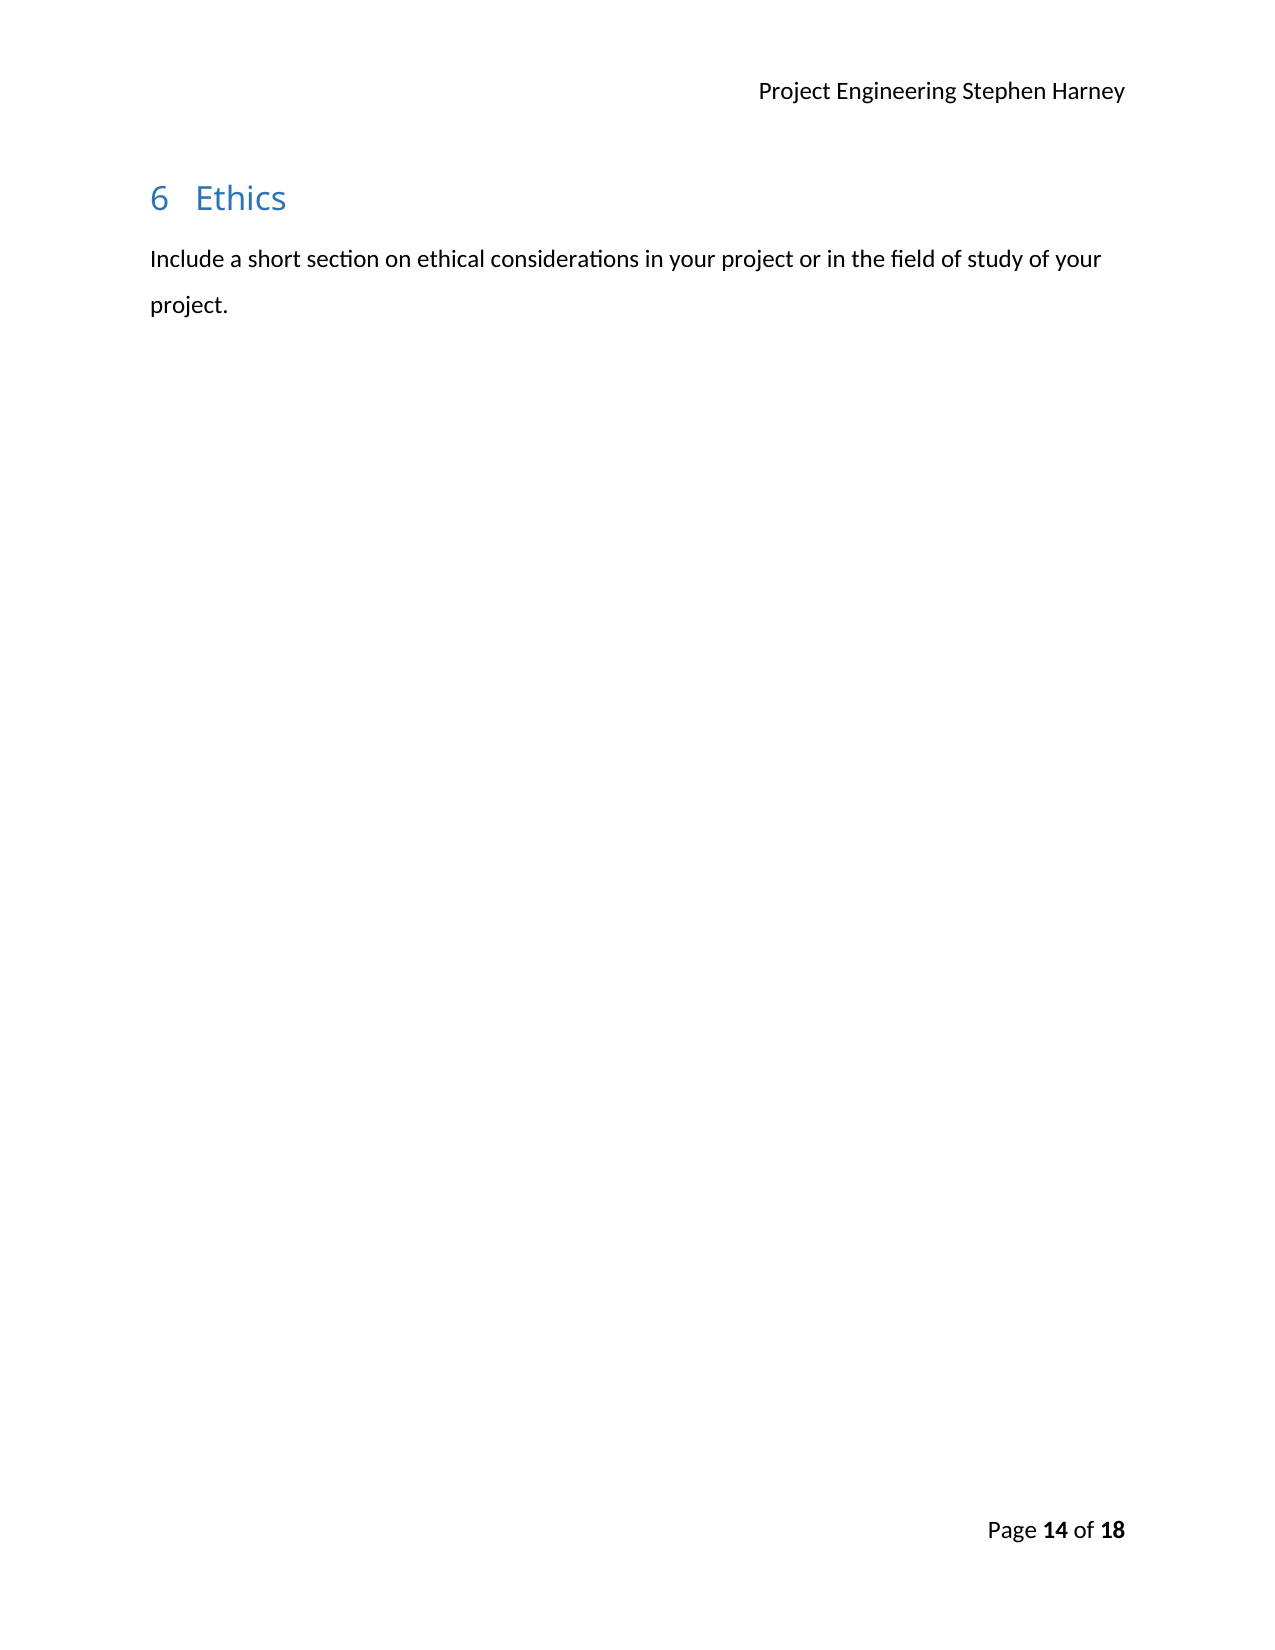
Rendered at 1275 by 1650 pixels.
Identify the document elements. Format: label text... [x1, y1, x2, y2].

subtitle Ethics [150, 175, 1125, 220]
text Include a short section on ethical considerations in your project or in the field of study of your project. [150, 243, 1125, 319]
